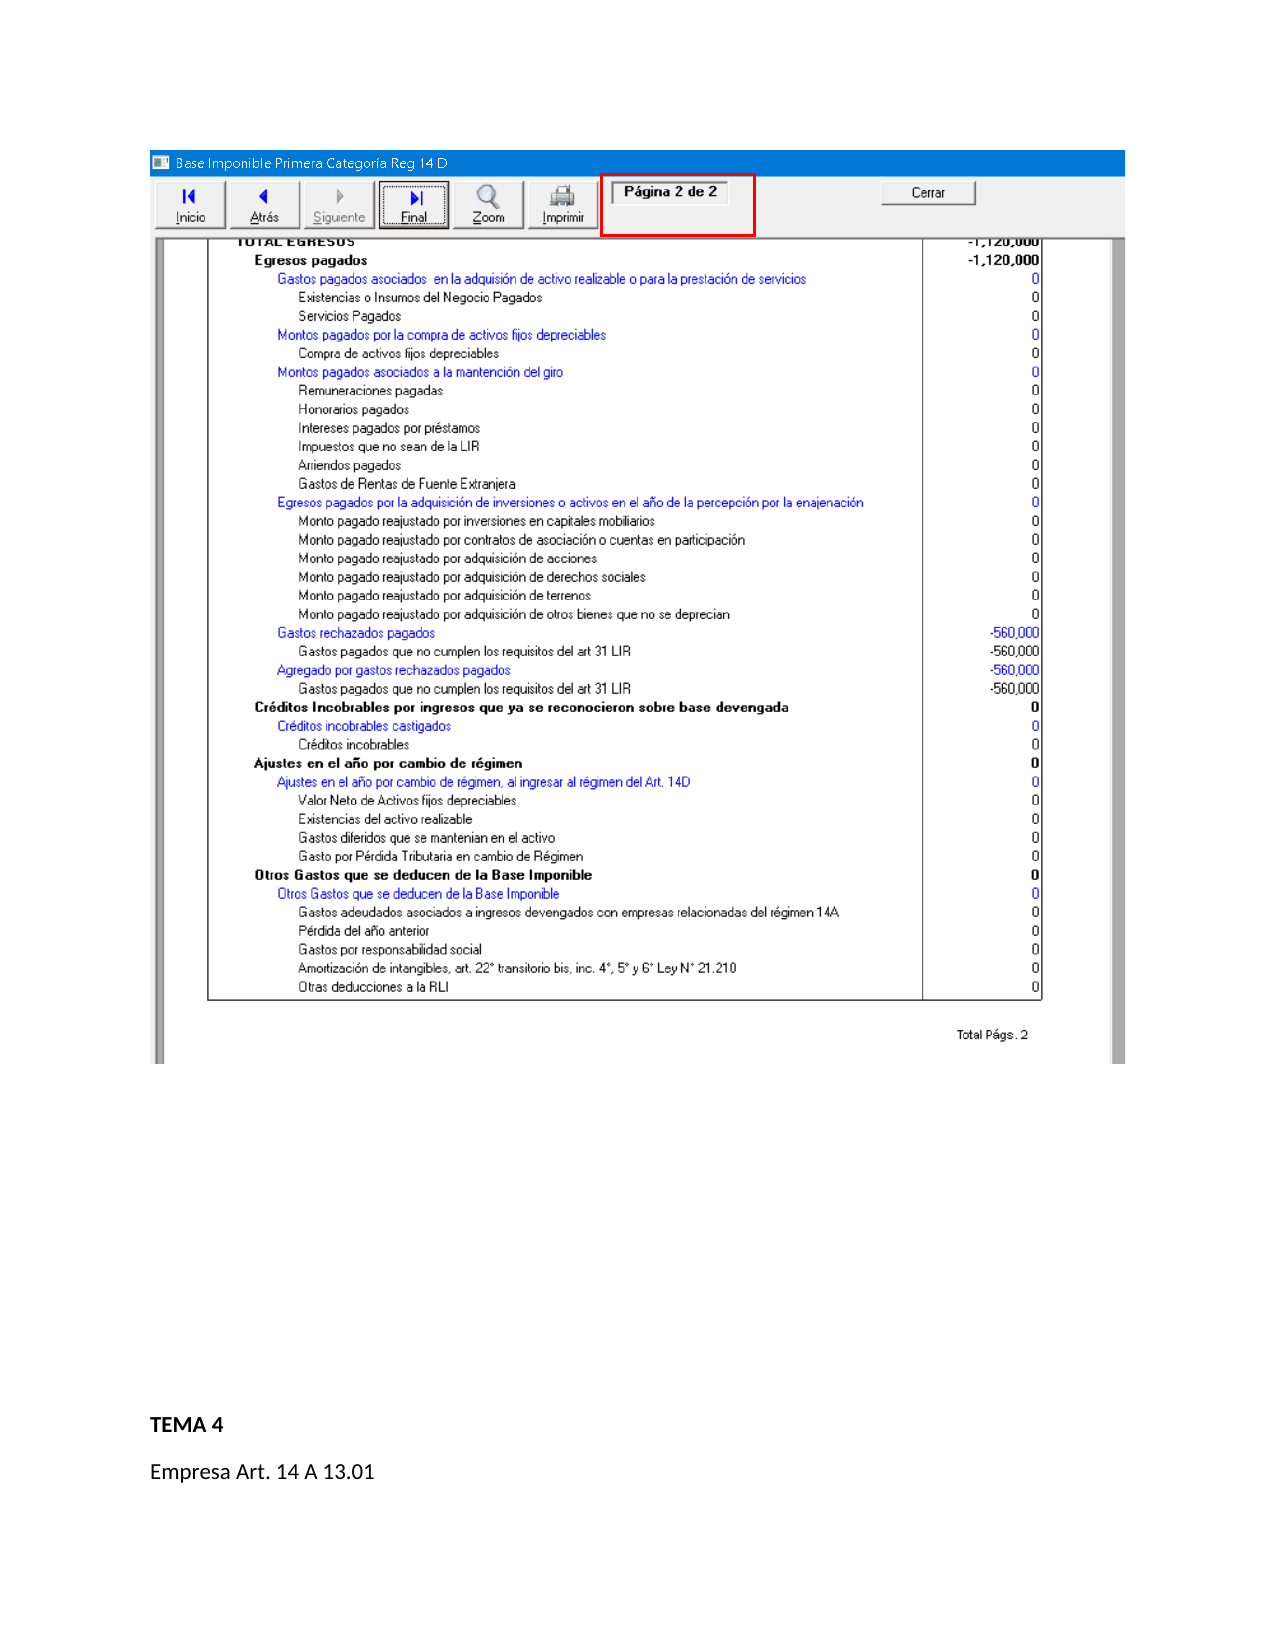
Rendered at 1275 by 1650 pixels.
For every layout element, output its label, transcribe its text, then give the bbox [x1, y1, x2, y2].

text Empresa Art. 14 A 13.01 [150, 1457, 1125, 1485]
text TEMA 4 [150, 1411, 1125, 1438]
picture [150, 150, 1125, 1064]
